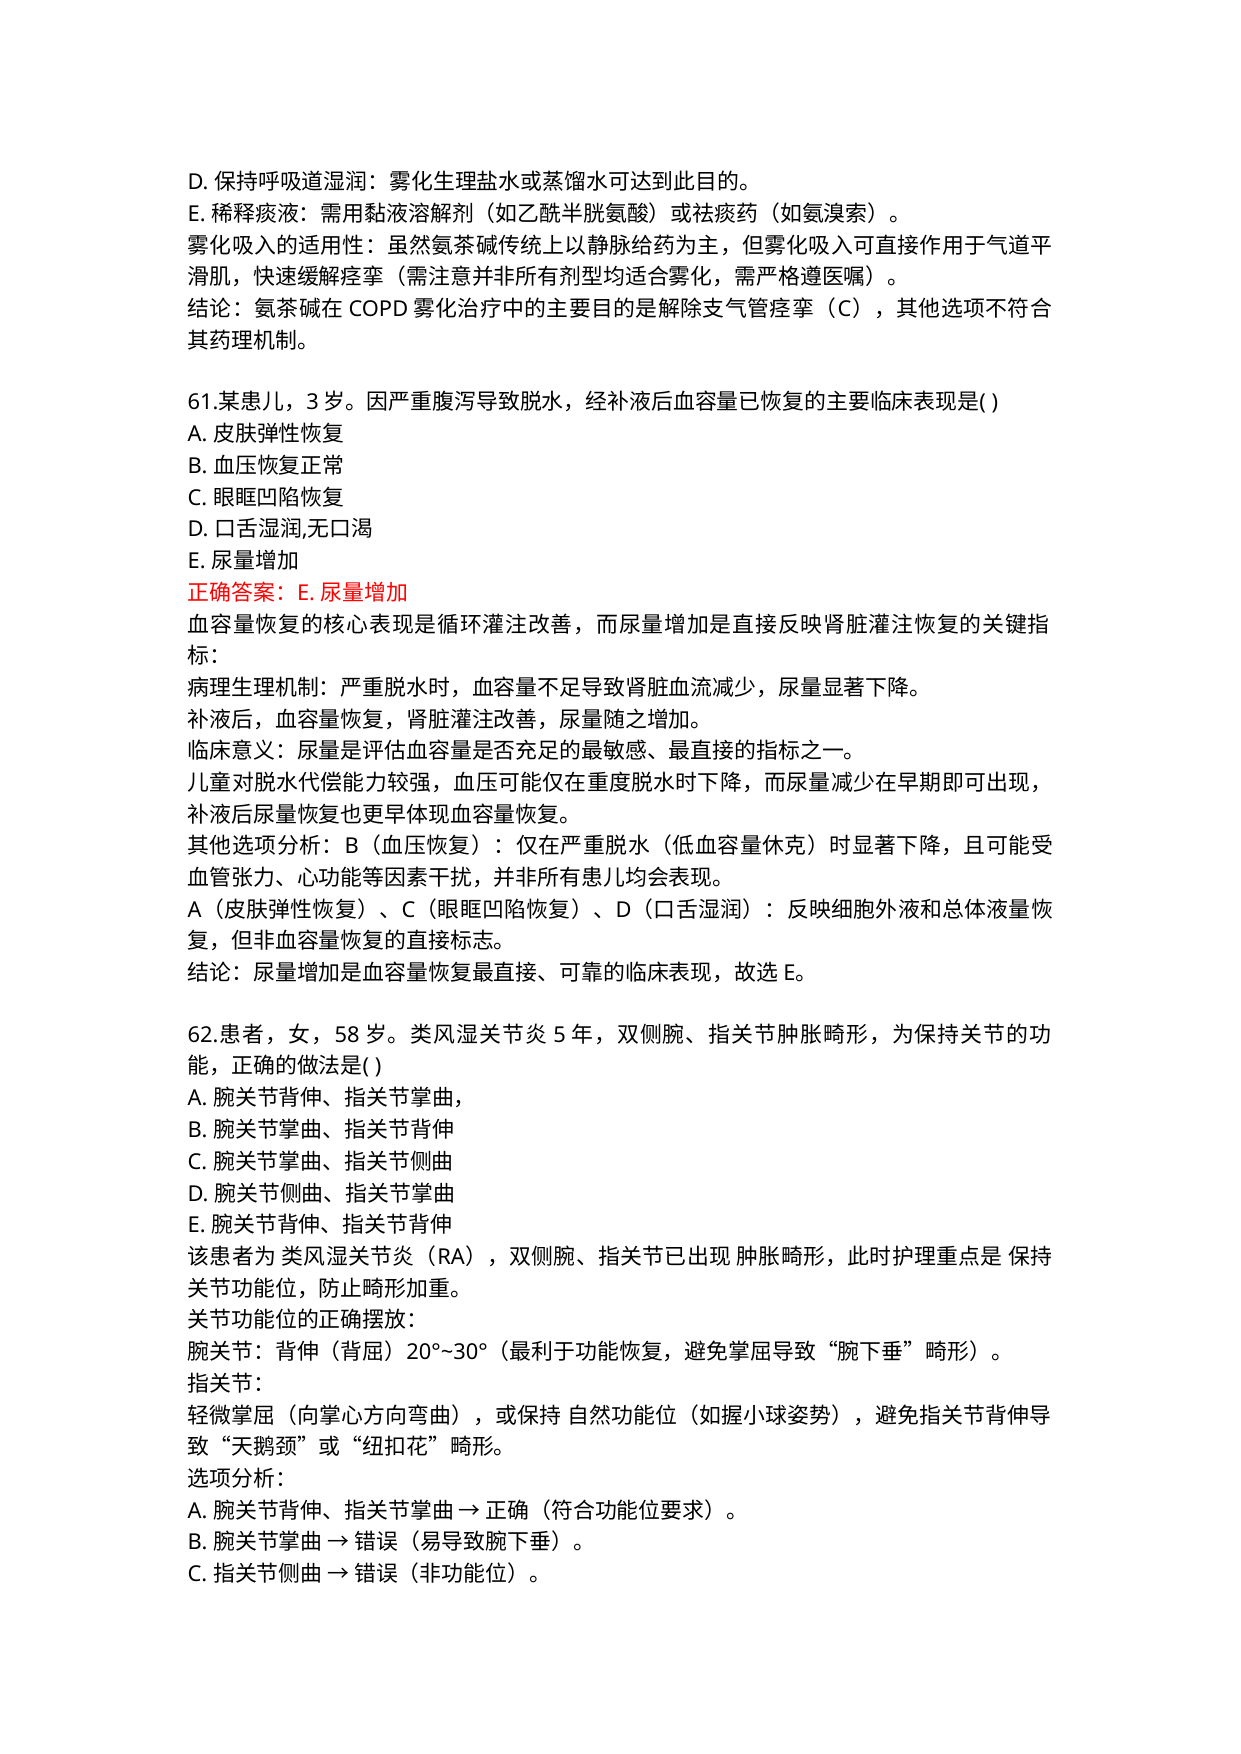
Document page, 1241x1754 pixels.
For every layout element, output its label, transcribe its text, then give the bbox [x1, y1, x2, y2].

text A. 腕关节背伸、指关节掌曲 → 正确（符合功能位要求）。 [187, 1493, 1053, 1524]
text 病理生理机制：严重脱水时，血容量不足导致肾脏血流减少，尿量显著下降。 [187, 670, 1053, 702]
text 指关节： [187, 1366, 1053, 1398]
text E. 尿量增加 [187, 543, 1053, 575]
text 轻微掌屈（向掌心方向弯曲），或保持 自然功能位（如握小球姿势），避免指关节背伸导致“天鹅颈”或“纽扣花”畸形。 [187, 1398, 1053, 1461]
text 腕关节：背伸（背屈）20°~30°（最利于功能恢复，避免掌屈导致“腕下垂”畸形）。 [187, 1334, 1053, 1366]
text C. 指关节侧曲 → 错误（非功能位）。 [187, 1556, 1053, 1588]
text D. 腕关节侧曲、指关节掌曲 [187, 1176, 1053, 1207]
text D. 保持呼吸道湿润：雾化生理盐水或蒸馏水可达到此目的。 [179, 162, 1061, 196]
text C. 眼眶凹陷恢复 [187, 479, 1053, 511]
text 雾化吸入的适用性：虽然氨茶碱传统上以静脉给药为主，但雾化吸入可直接作用于气道平滑肌，快速缓解痉挛（需注意并非所有剂型均适合雾化，需严格遵医嘱）。 [187, 228, 1053, 291]
text 儿童对脱水代偿能力较强，血压可能仅在重度脱水时下降，而尿量减少在早期即可出现，补液后尿量恢复也更早体现血容量恢复。 [187, 765, 1053, 828]
text A. 腕关节背伸、指关节掌曲， [187, 1080, 1053, 1112]
text 结论：氨茶碱在COPD雾化治疗中的主要目的是解除支气管痉挛（C），其他选项不符合其药理机制。 [187, 291, 1053, 354]
text B. 腕关节掌曲、指关节背伸 [187, 1112, 1053, 1144]
text E. 腕关节背伸、指关节背伸 [187, 1207, 1053, 1239]
text 正确答案：E. 尿量增加 [187, 575, 1053, 607]
text 62.患者，女，58岁。类风湿关节炎5年，双侧腕、指关节肿胀畸形，为保持关节的功能，正确的做法是( ) [187, 1017, 1053, 1080]
text C. 腕关节掌曲、指关节侧曲 [187, 1144, 1053, 1176]
text 结论：尿量增加是血容量恢复最直接、可靠的临床表现，故选 E。 [187, 955, 1053, 987]
text D. 口舌湿润,无口渴 [187, 511, 1053, 543]
text 血容量恢复的核心表现是循环灌注改善，而尿量增加是直接反映肾脏灌注恢复的关键指标： [187, 607, 1053, 670]
text 61.某患儿，3岁。因严重腹泻导致脱水，经补液后血容量已恢复的主要临床表现是( ) [187, 384, 1053, 416]
text B. 血压恢复正常 [187, 448, 1053, 479]
text A. 皮肤弹性恢复 [187, 416, 1053, 448]
text 临床意义：尿量是评估血容量是否充足的最敏感、最直接的指标之一。 [187, 733, 1053, 765]
text B. 腕关节掌曲 → 错误（易导致腕下垂）。 [187, 1524, 1053, 1556]
text 该患者为 类风湿关节炎（RA），双侧腕、指关节已出现 肿胀畸形，此时护理重点是 保持关节功能位，防止畸形加重。 [187, 1239, 1053, 1302]
text 选项分析： [187, 1461, 1053, 1493]
text 其他选项分析：B（血压恢复）：仅在严重脱水（低血容量休克）时显著下降，且可能受血管张力、心功能等因素干扰，并非所有患儿均会表现。 [187, 828, 1053, 892]
text 补液后，血容量恢复，肾脏灌注改善，尿量随之增加。 [187, 702, 1053, 733]
text A（皮肤弹性恢复）、C（眼眶凹陷恢复）、D（口舌湿润）：反映细胞外液和总体液量恢复，但非血容量恢复的直接标志。 [187, 892, 1053, 955]
text 关节功能位的正确摆放： [187, 1302, 1053, 1334]
text E. 稀释痰液：需用黏液溶解剂（如乙酰半胱氨酸）或祛痰药（如氨溴索）。 [187, 196, 1053, 228]
